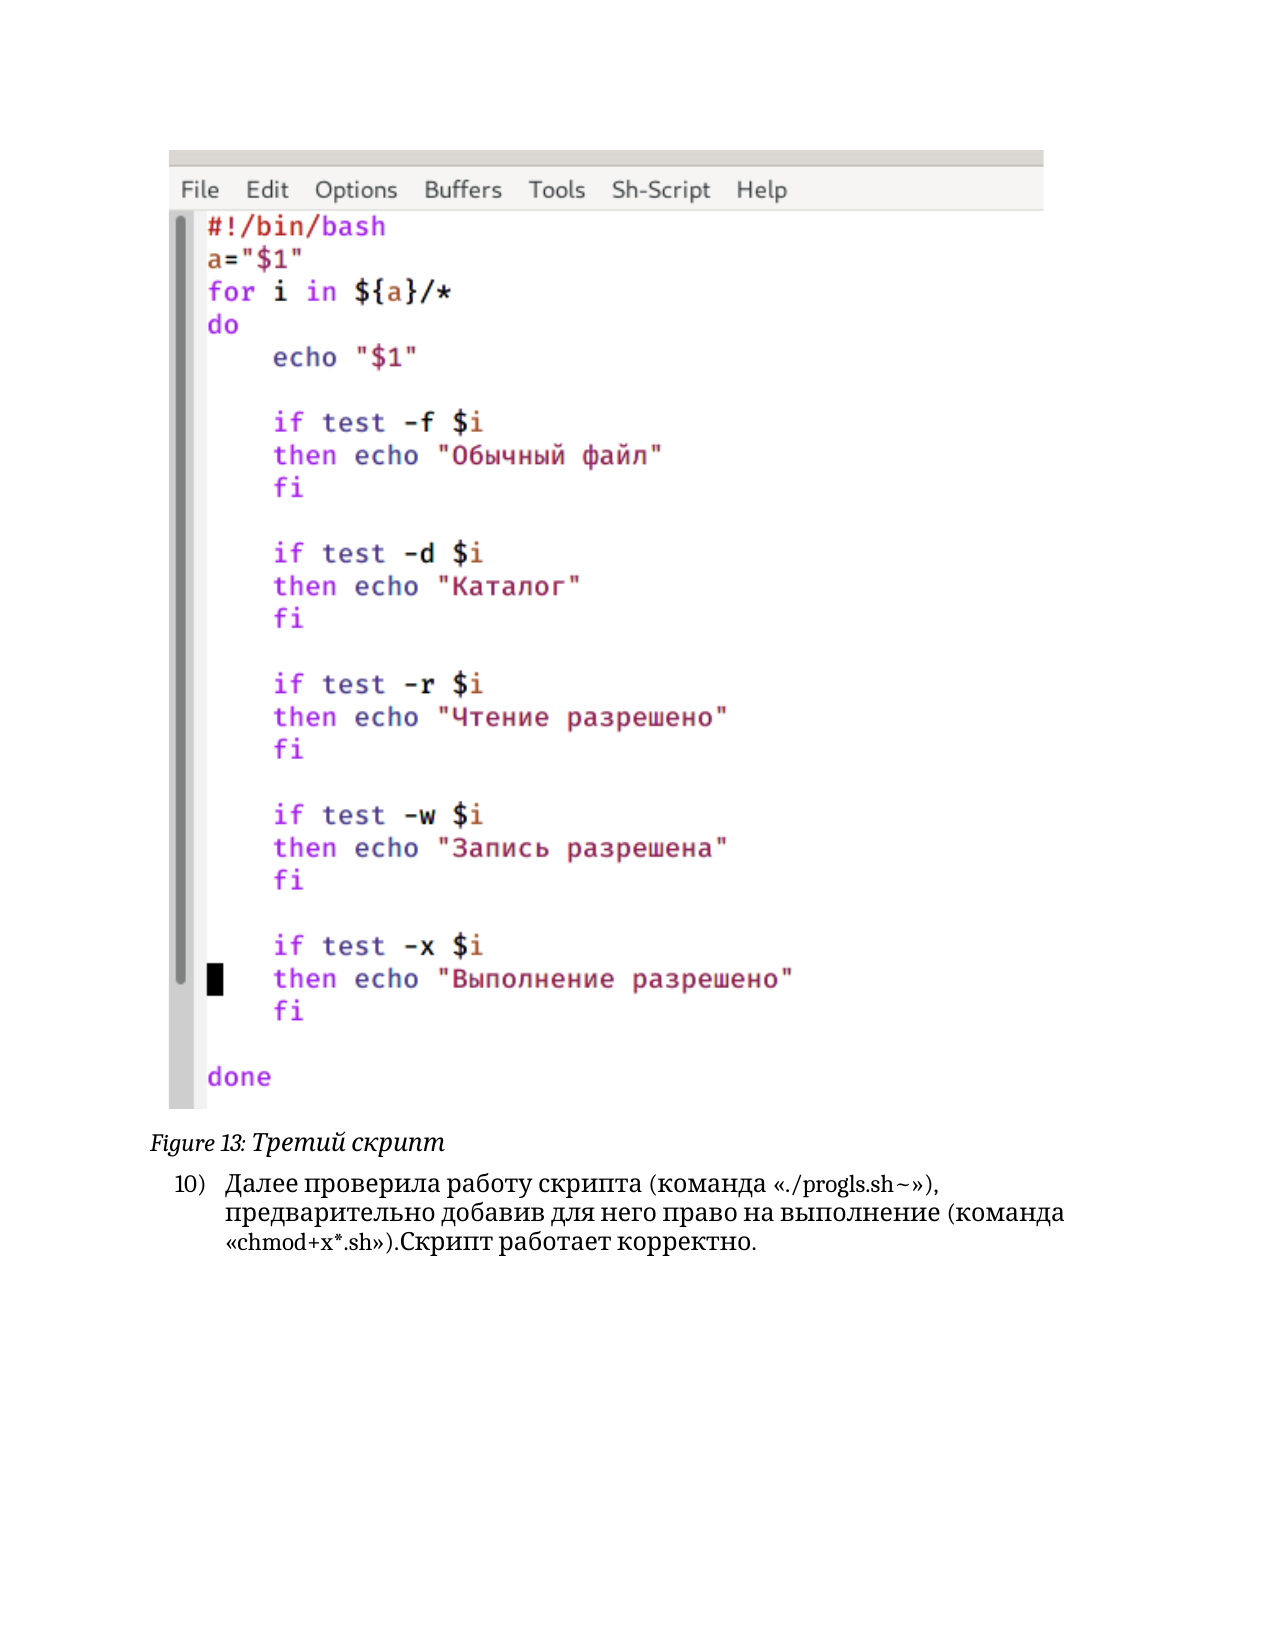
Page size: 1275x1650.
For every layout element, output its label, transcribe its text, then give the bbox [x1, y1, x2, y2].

text Figure 13: Третий скрипт [150, 1129, 1125, 1158]
picture [168, 150, 1044, 1109]
list Далее проверила работу скрипта (команда «./progls.sh~»), предварительно добавив для него право на выполнение (команда «chmod+x*.sh»).Скрипт работает корректно. [175, 1170, 1125, 1257]
